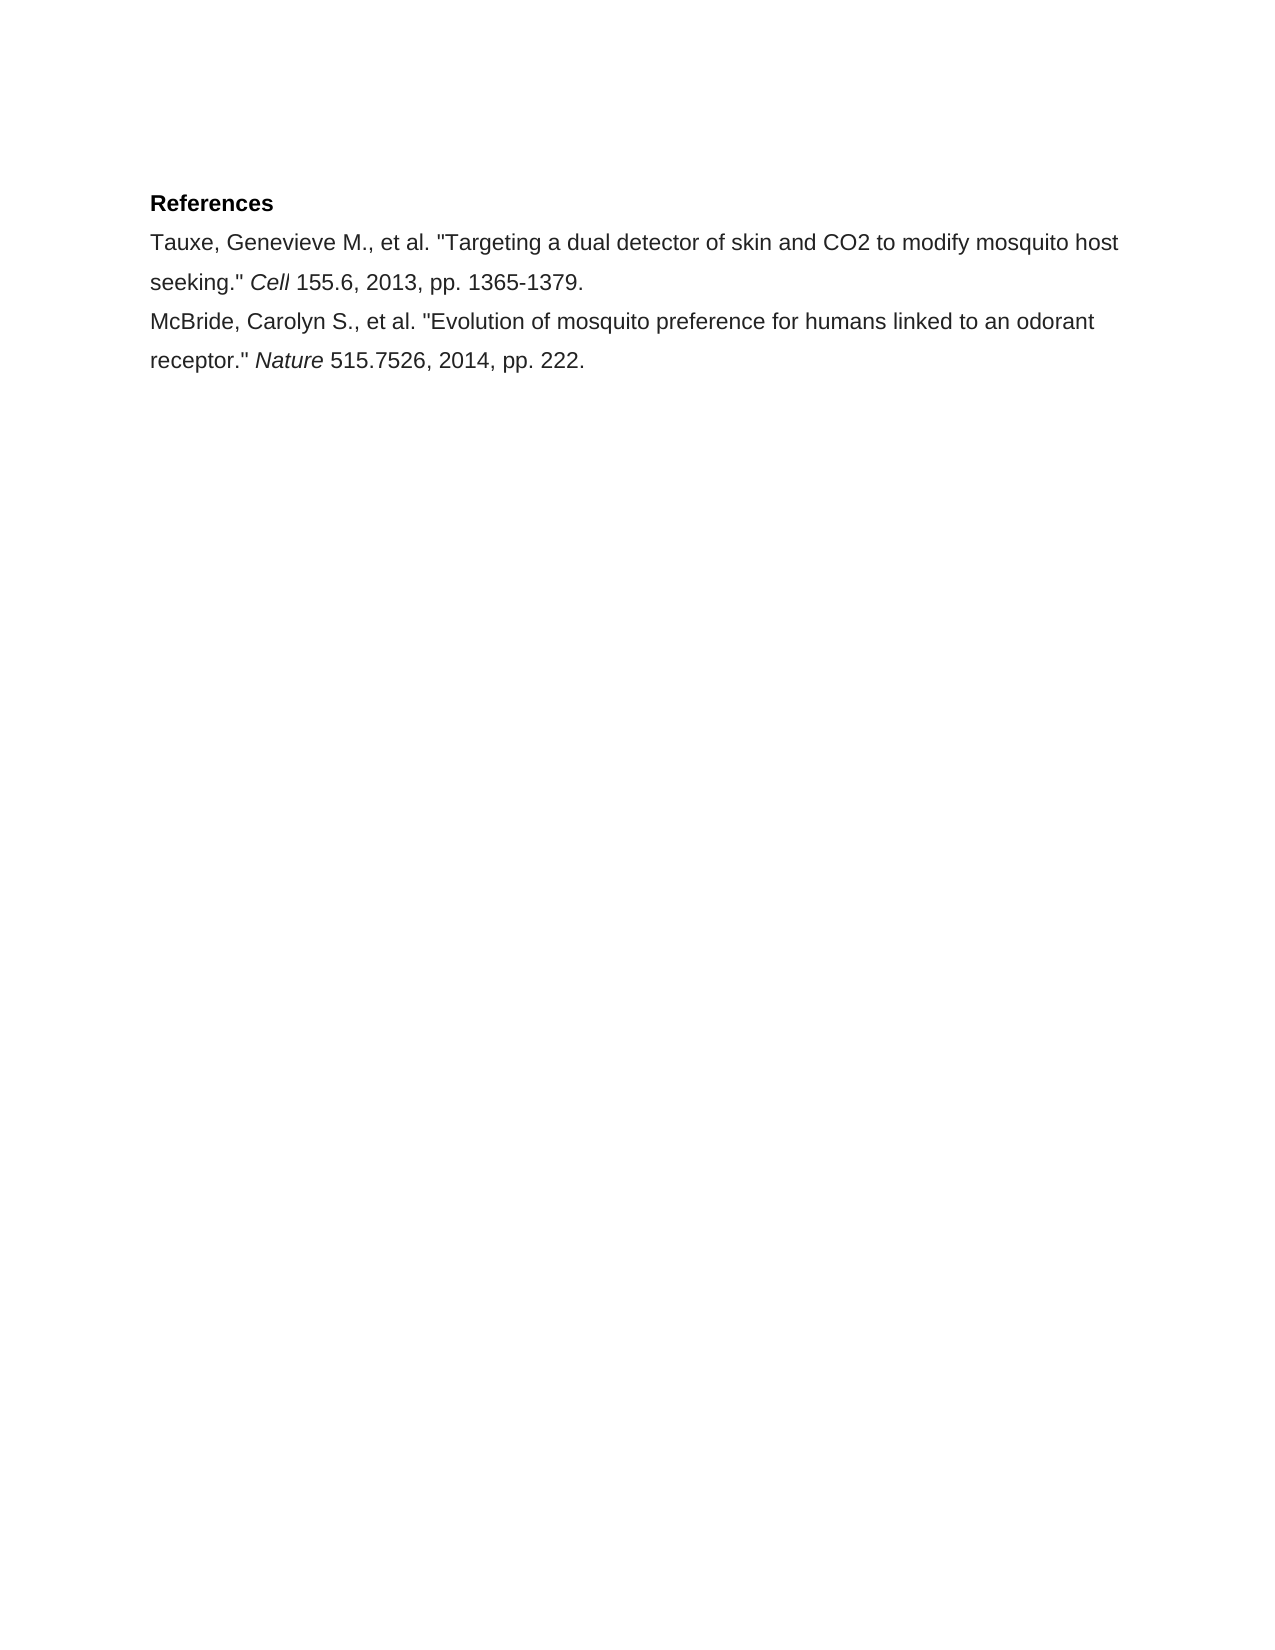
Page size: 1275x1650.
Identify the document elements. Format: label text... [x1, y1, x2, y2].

text Tauxe, Genevieve M., et al. "Targeting a dual detector of skin and CO2 to modify mosquito host seeking." Cell 155.6, 2013, pp. 1365-1379. [150, 229, 1125, 295]
text References [150, 189, 1125, 216]
text McBride, Carolyn S., et al. "Evolution of mosquito preference for humans linked to an odorant receptor." Nature 515.7526, 2014, pp. 222. [150, 308, 1125, 374]
